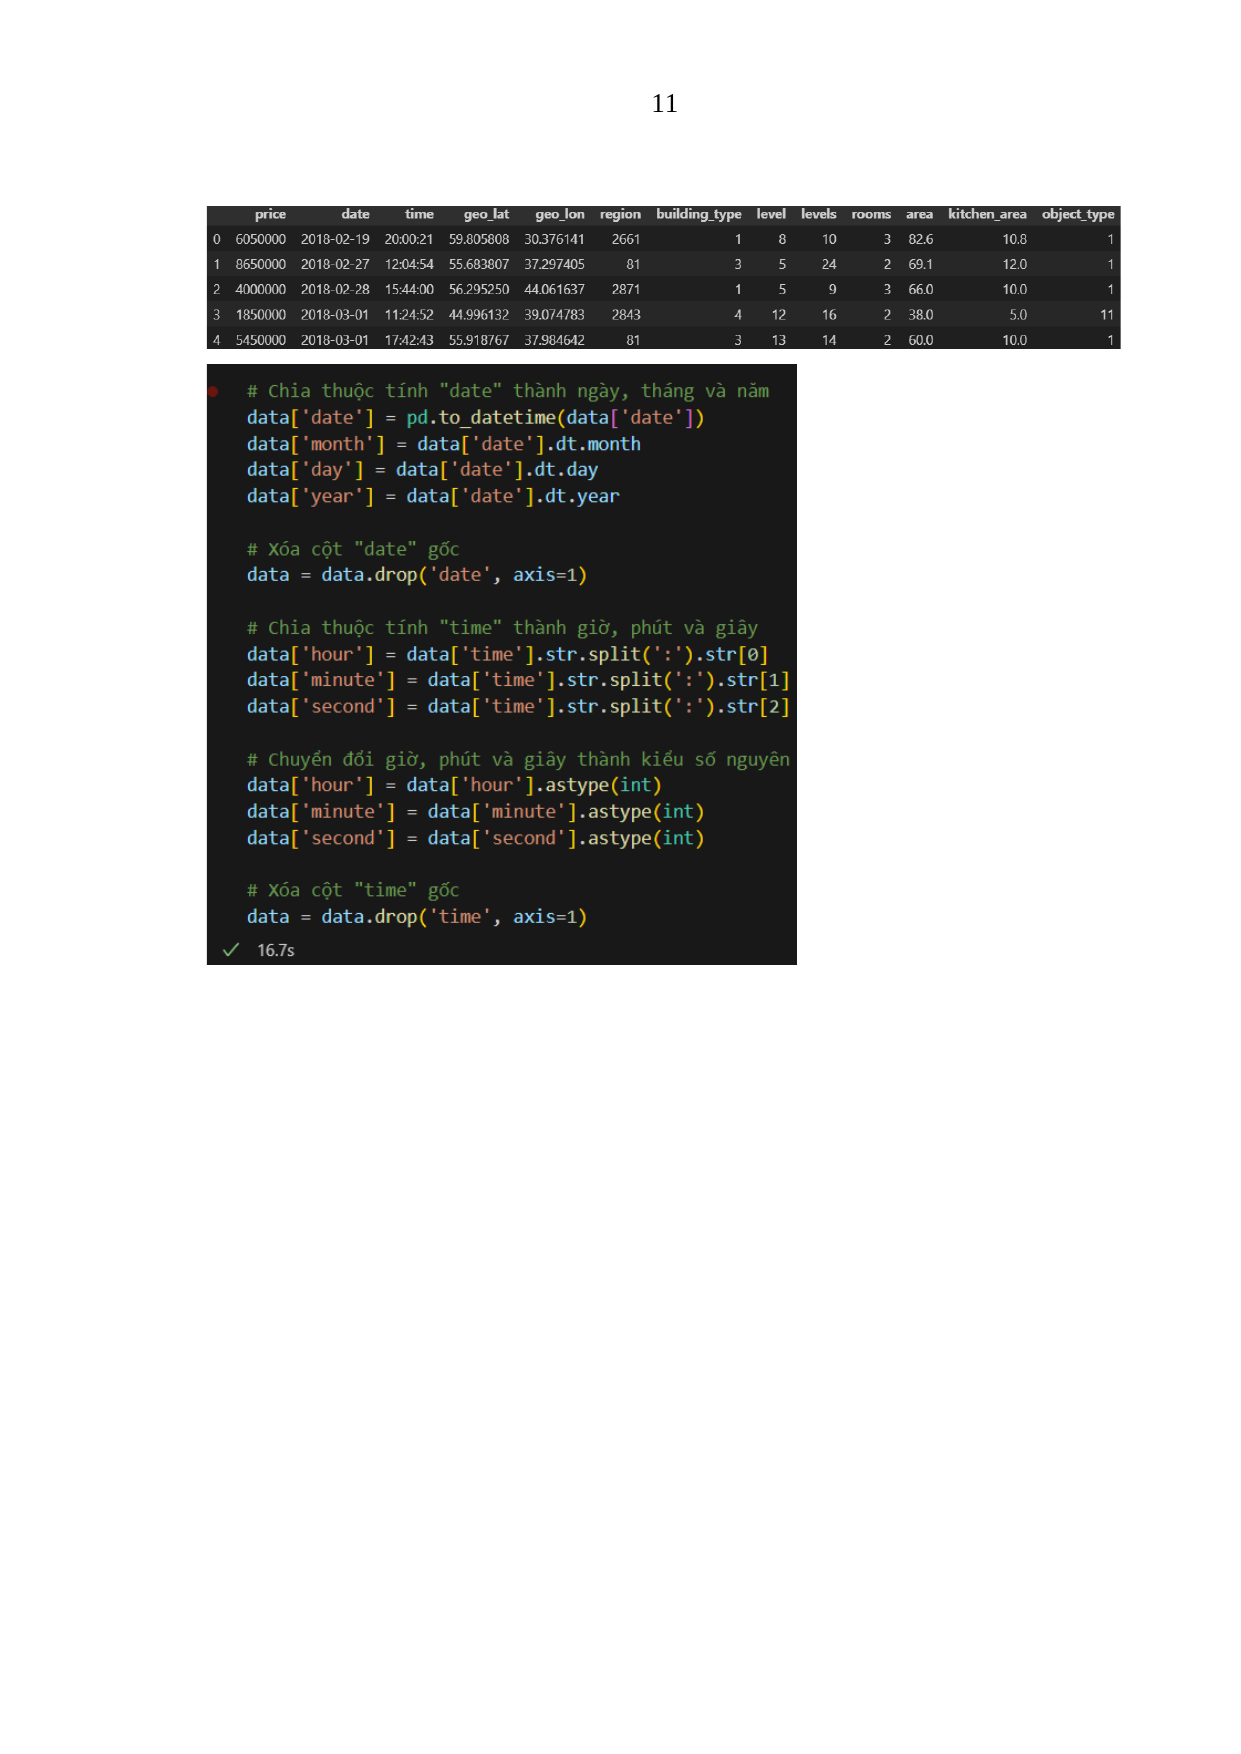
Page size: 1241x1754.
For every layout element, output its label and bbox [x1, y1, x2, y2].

picture [206, 364, 797, 965]
picture [206, 206, 1121, 349]
